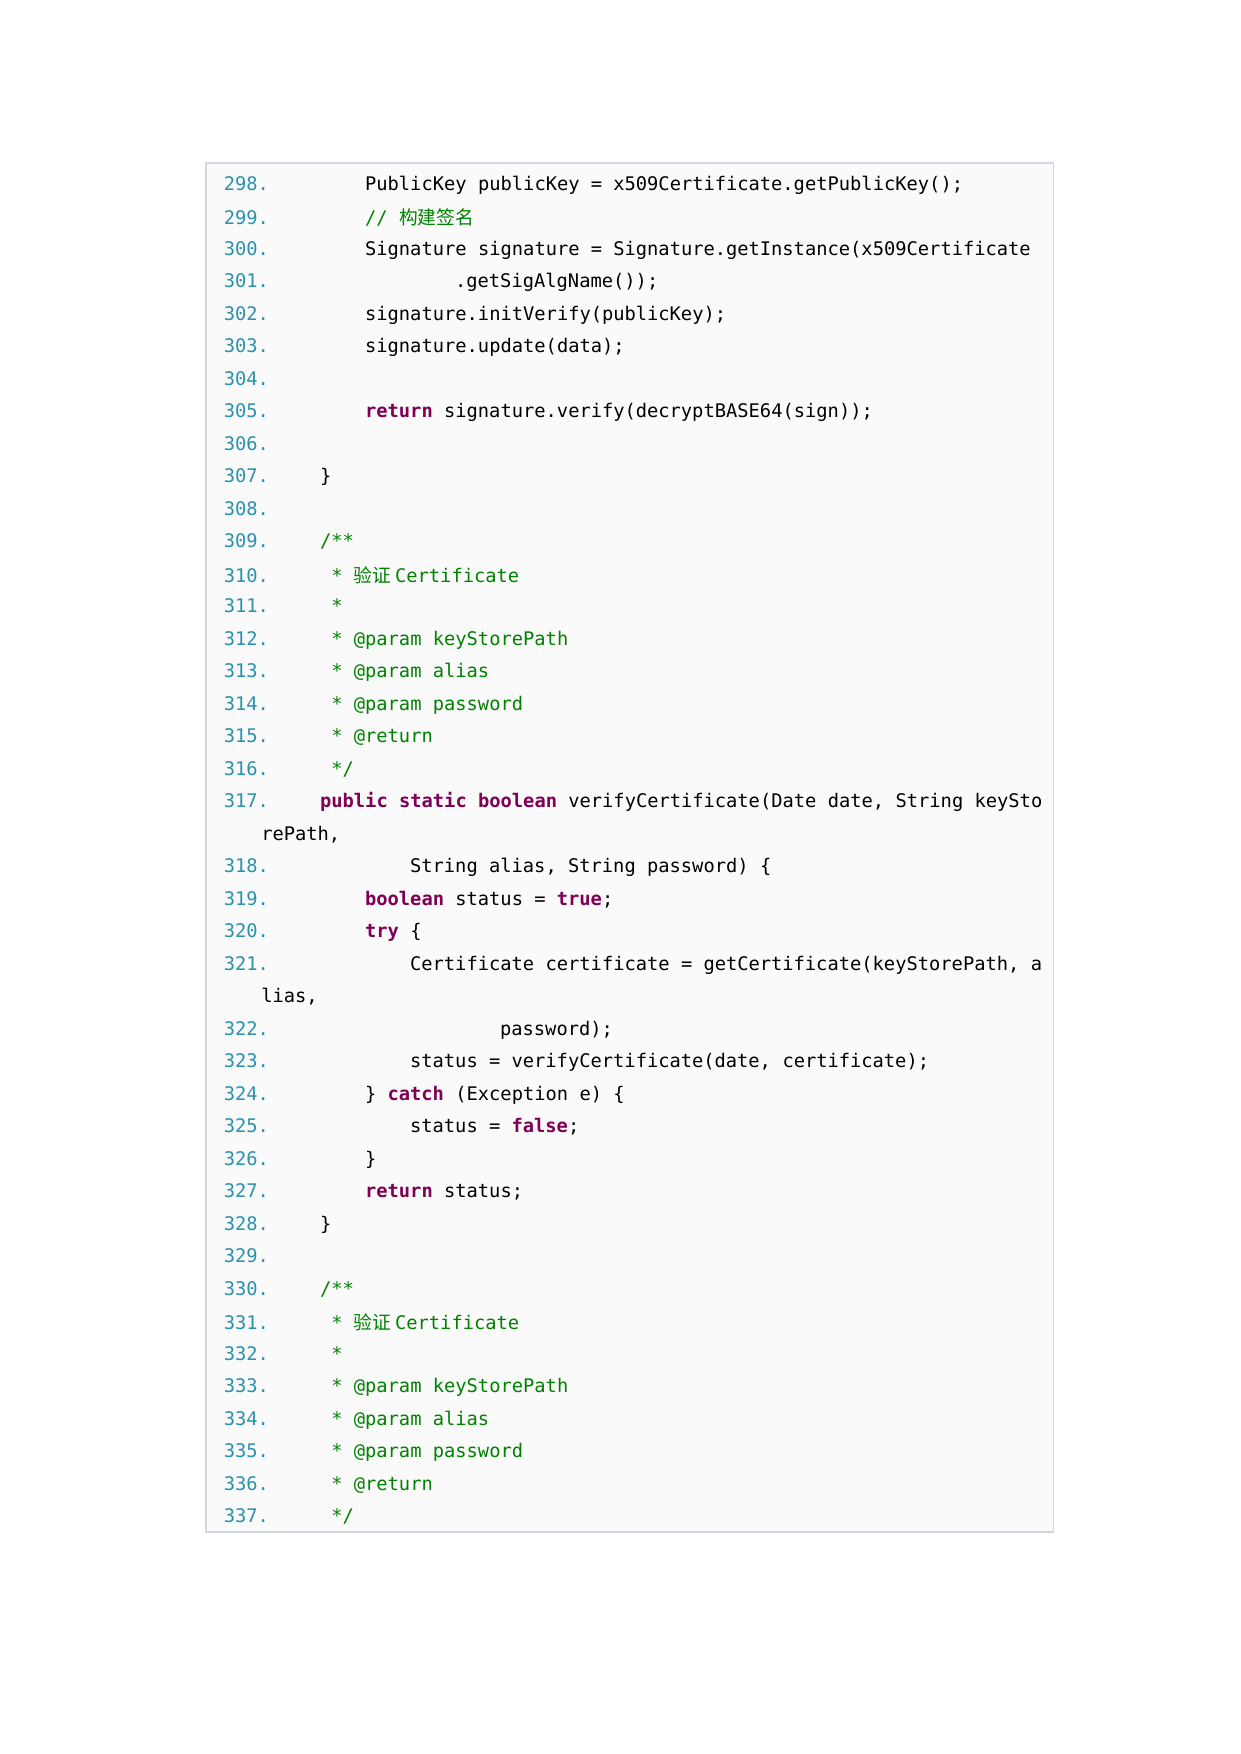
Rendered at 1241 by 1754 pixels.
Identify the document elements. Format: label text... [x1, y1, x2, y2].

list return status; [207, 1169, 1053, 1202]
list password); [207, 1007, 1053, 1039]
list signature.initVerify(publicKey); [207, 292, 1053, 324]
list signature.update(data); [207, 324, 1053, 357]
list } [207, 1202, 1053, 1234]
list * @param alias [207, 649, 1053, 682]
list status = false; [207, 1104, 1053, 1137]
list // 构建签名 [207, 194, 1053, 227]
list } [207, 454, 1053, 487]
list } [207, 1137, 1053, 1169]
list * [207, 584, 1053, 617]
list return signature.verify(decryptBASE64(sign)); [207, 389, 1053, 422]
list * @param keyStorePath [207, 1364, 1053, 1397]
list status = verifyCertificate(date, certificate); [207, 1039, 1053, 1072]
list String alias, String password) { [207, 844, 1053, 877]
list boolean status = true; [207, 877, 1053, 909]
list * 验证Certificate [207, 552, 1053, 584]
list /** [207, 1267, 1053, 1299]
list * @param password [207, 682, 1053, 714]
list * @return [207, 1462, 1053, 1494]
list } catch (Exception e) { [207, 1072, 1053, 1104]
list * [207, 1332, 1053, 1364]
list * @param keyStorePath [207, 617, 1053, 649]
list public static boolean verifyCertificate(Date date, String keyStorePath, [207, 779, 1053, 844]
list */ [207, 747, 1053, 779]
list * @param password [207, 1429, 1053, 1462]
list * 验证Certificate [207, 1299, 1053, 1332]
list try { [207, 909, 1053, 942]
list * @return [207, 714, 1053, 747]
list .getSigAlgName()); [207, 259, 1053, 292]
list */ [207, 1494, 1053, 1531]
list /** [207, 519, 1053, 552]
list PublicKey publicKey = x509Certificate.getPublicKey(); [207, 164, 1053, 194]
list Certificate certificate = getCertificate(keyStorePath, alias, [207, 942, 1053, 1007]
list Signature signature = Signature.getInstance(x509Certificate [207, 227, 1053, 259]
list * @param alias [207, 1397, 1053, 1429]
